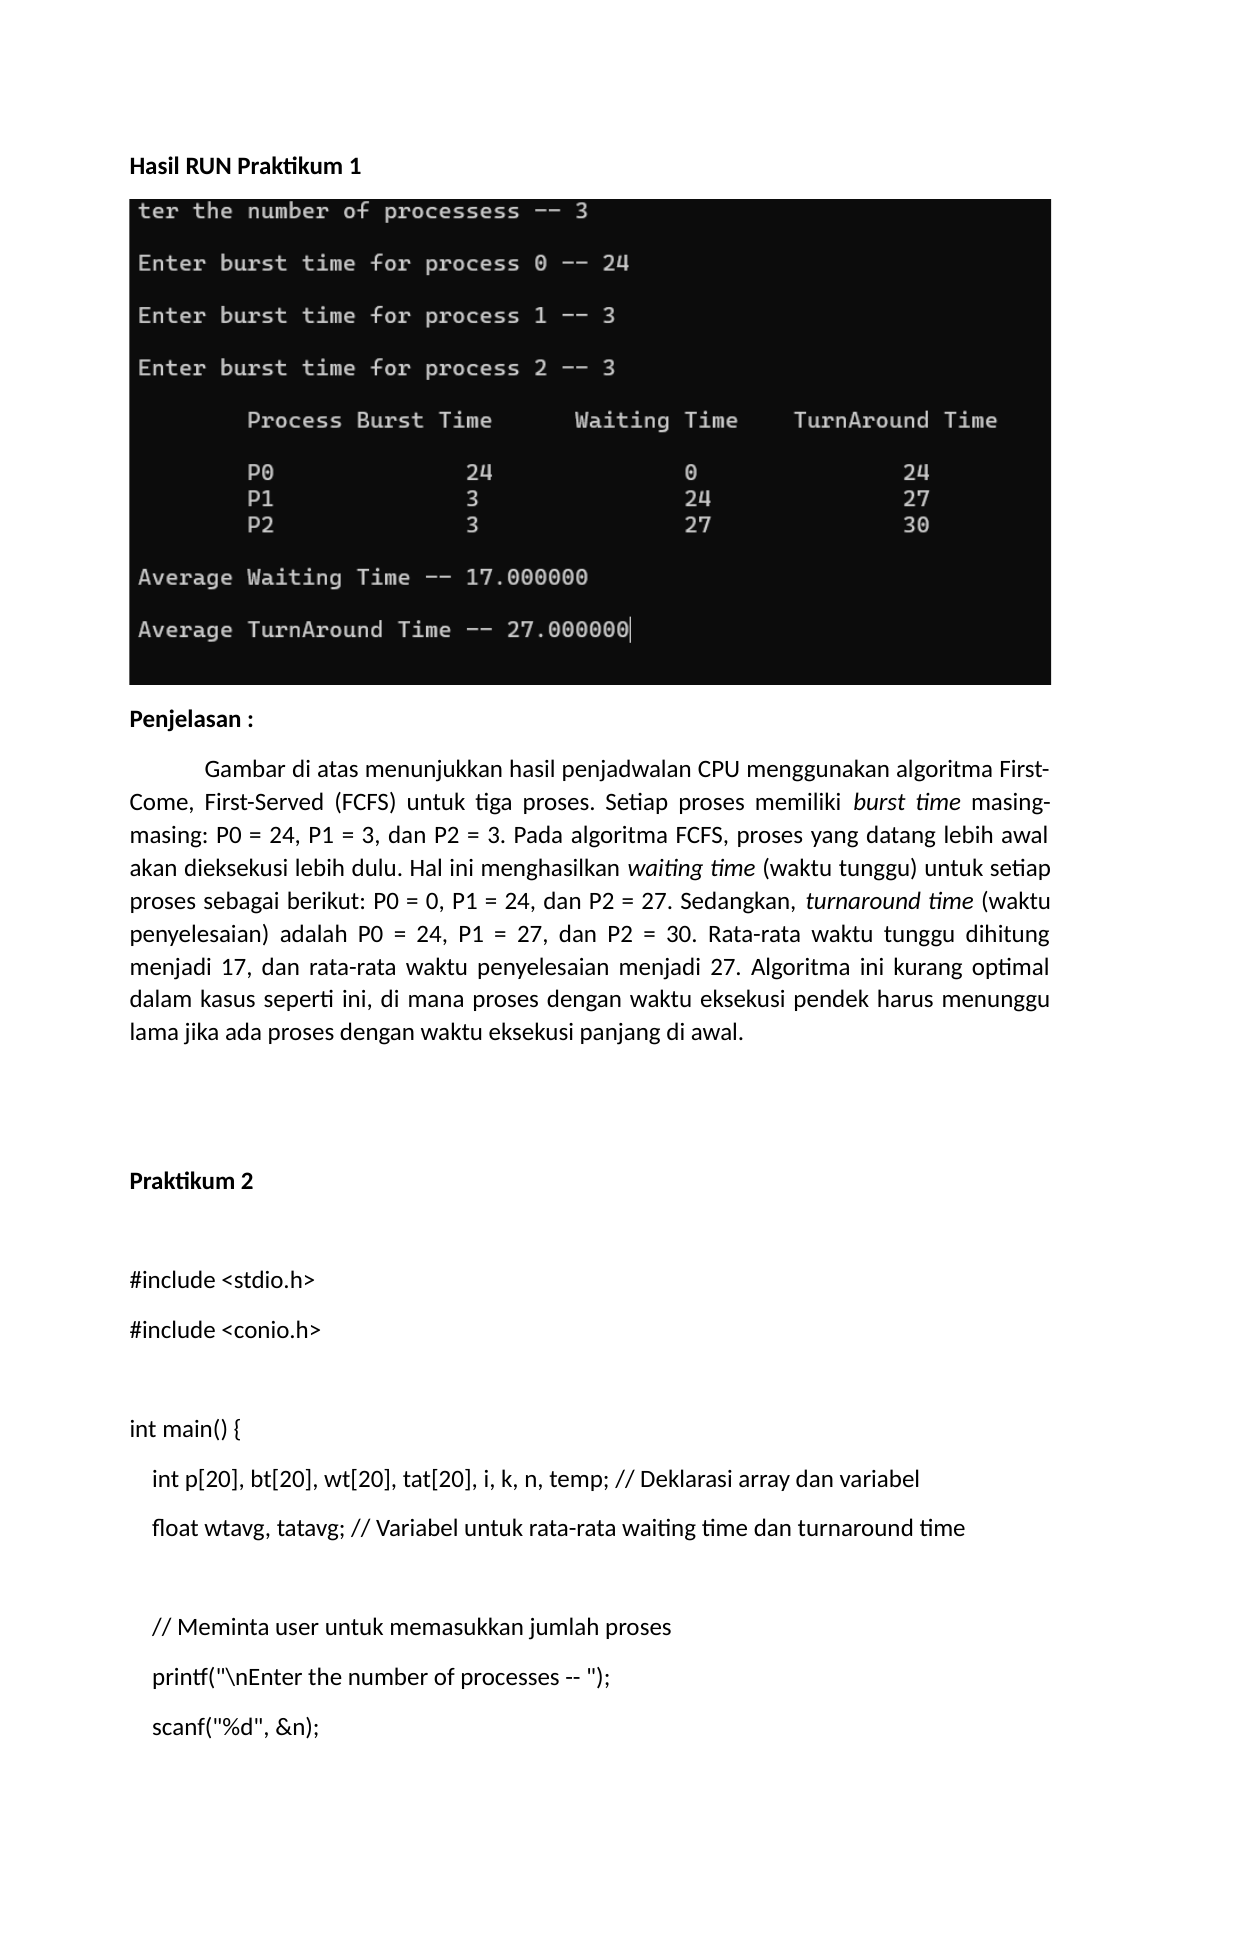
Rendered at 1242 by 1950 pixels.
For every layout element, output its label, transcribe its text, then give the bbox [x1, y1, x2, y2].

text Hasil RUN Praktikum 1 [129, 150, 1051, 181]
text float wtavg, tatavg; // Variabel untuk rata-rata waiting time dan turnaround time [129, 1512, 1051, 1543]
text Penjelasan : [129, 704, 1051, 734]
text Praktikum 2 [129, 1165, 1051, 1196]
text printf("\nEnter the number of processes -- "); [129, 1661, 1051, 1692]
text int main() { [129, 1413, 1051, 1444]
text #include <stdio.h> [129, 1264, 1051, 1295]
picture [129, 199, 1052, 685]
text scanf("%d", &n); [129, 1711, 1051, 1741]
text Gambar di atas menunjukkan hasil penjadwalan CPU menggunakan algoritma First-Come, First-Served (FCFS) untuk tiga proses. Setiap proses memiliki burst time masing-masing: P0 = 24, P1 = 3, dan P2 = 3. Pada algoritma FCFS, proses yang datang lebih awal akan dieksekusi lebih dulu. Hal ini menghasilkan waiting time (waktu tunggu) untuk setiap proses sebagai berikut: P0 = 0, P1 = 24, dan P2 = 27. Sedangkan, turnaround time (waktu penyelesaian) adalah P0 = 24, P1 = 27, dan P2 = 30. Rata-rata waktu tunggu dihitung menjadi 17, dan rata-rata waktu penyelesaian menjadi 27. Algoritma ini kurang optimal dalam kasus seperti ini, di mana proses dengan waktu eksekusi pendek harus menunggu lama jika ada proses dengan waktu eksekusi panjang di awal. [129, 753, 1051, 1047]
text #include <conio.h> [129, 1314, 1051, 1344]
text // Meminta user untuk memasukkan jumlah proses [129, 1612, 1051, 1642]
text int p[20], bt[20], wt[20], tat[20], i, k, n, temp; // Deklarasi array dan variabel [129, 1463, 1051, 1493]
